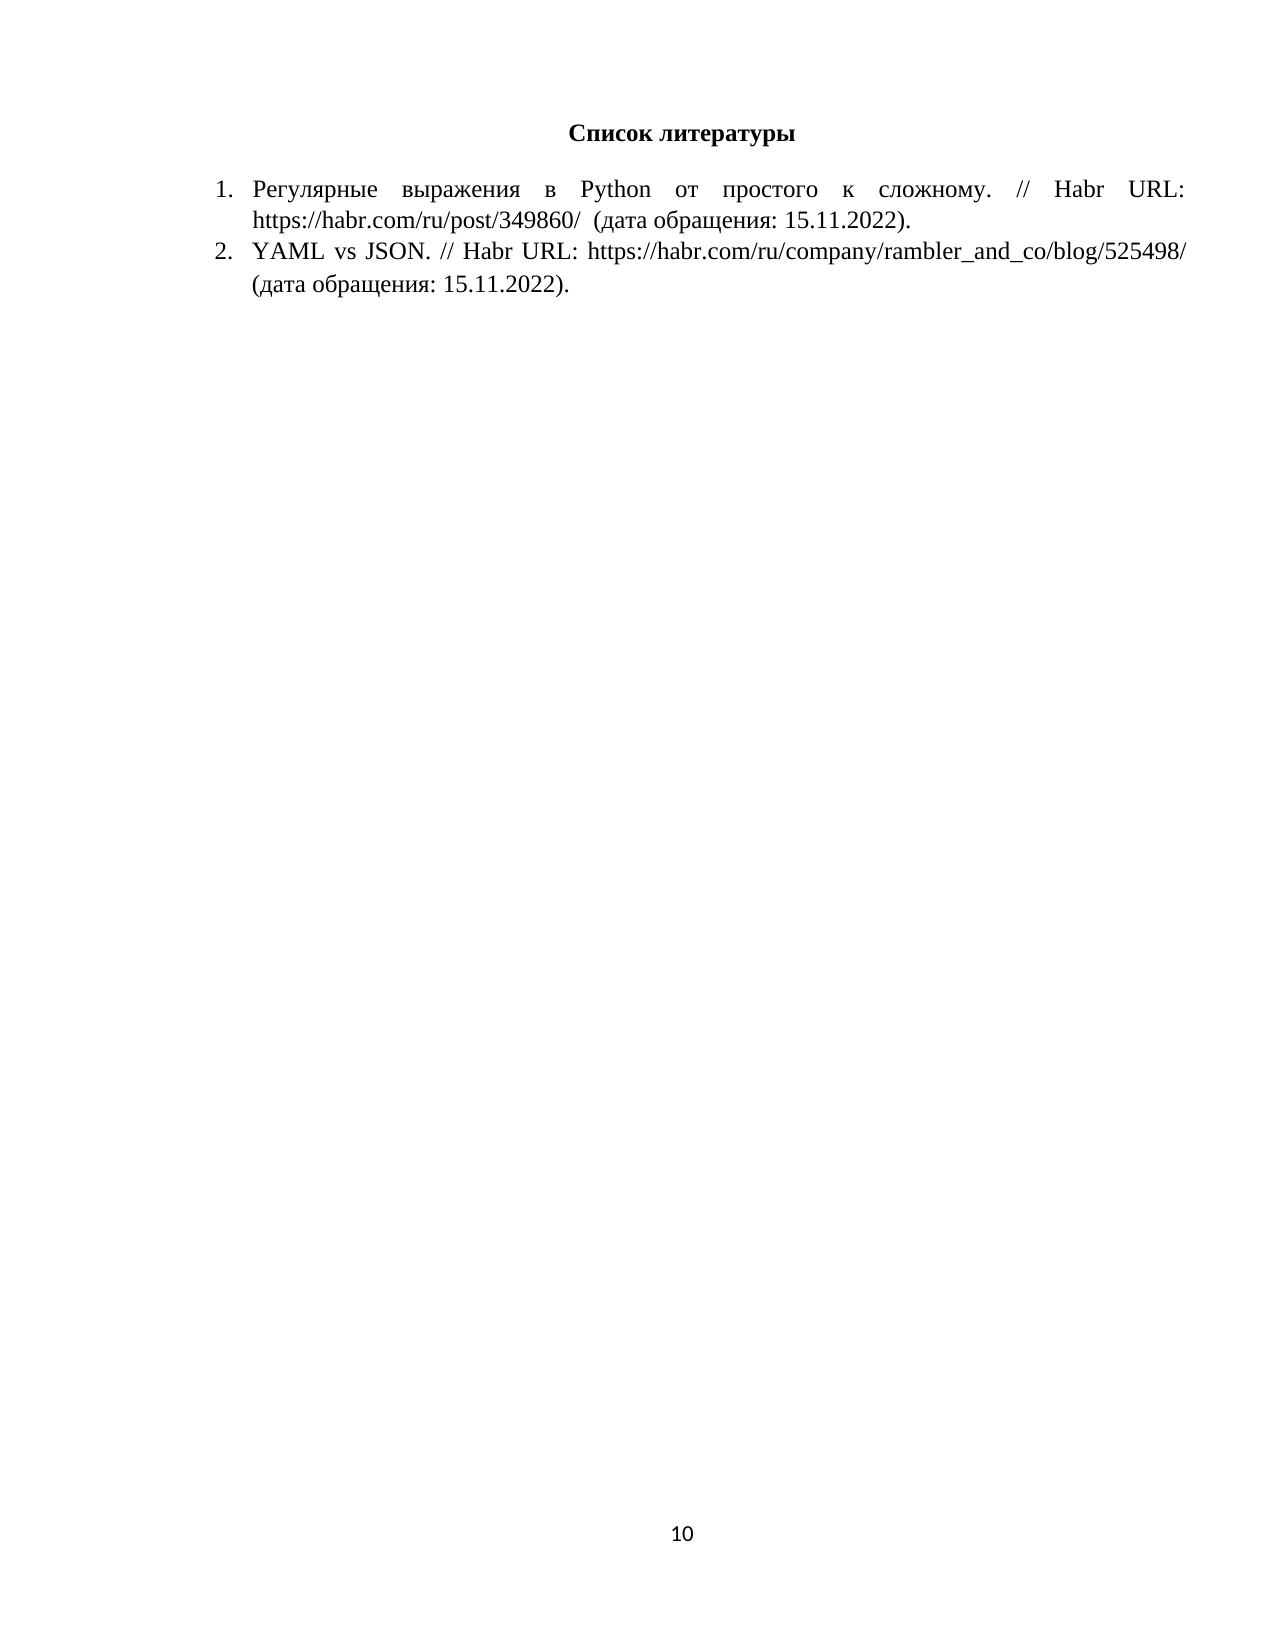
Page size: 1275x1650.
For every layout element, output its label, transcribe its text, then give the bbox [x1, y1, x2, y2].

subtitle Список литературы [177, 118, 1186, 147]
list Регулярные выражения в Python от простого к сложному. // Habr URL: https://habr.com/ru/post/349860/ (дата обращения: 15.11.2022). [215, 174, 1186, 234]
list YAML vs JSON. // Habr URL: https://habr.com/ru/company/rambler_and_co/blog/525498/ (дата обращения: 15.11.2022). [214, 236, 1186, 298]
